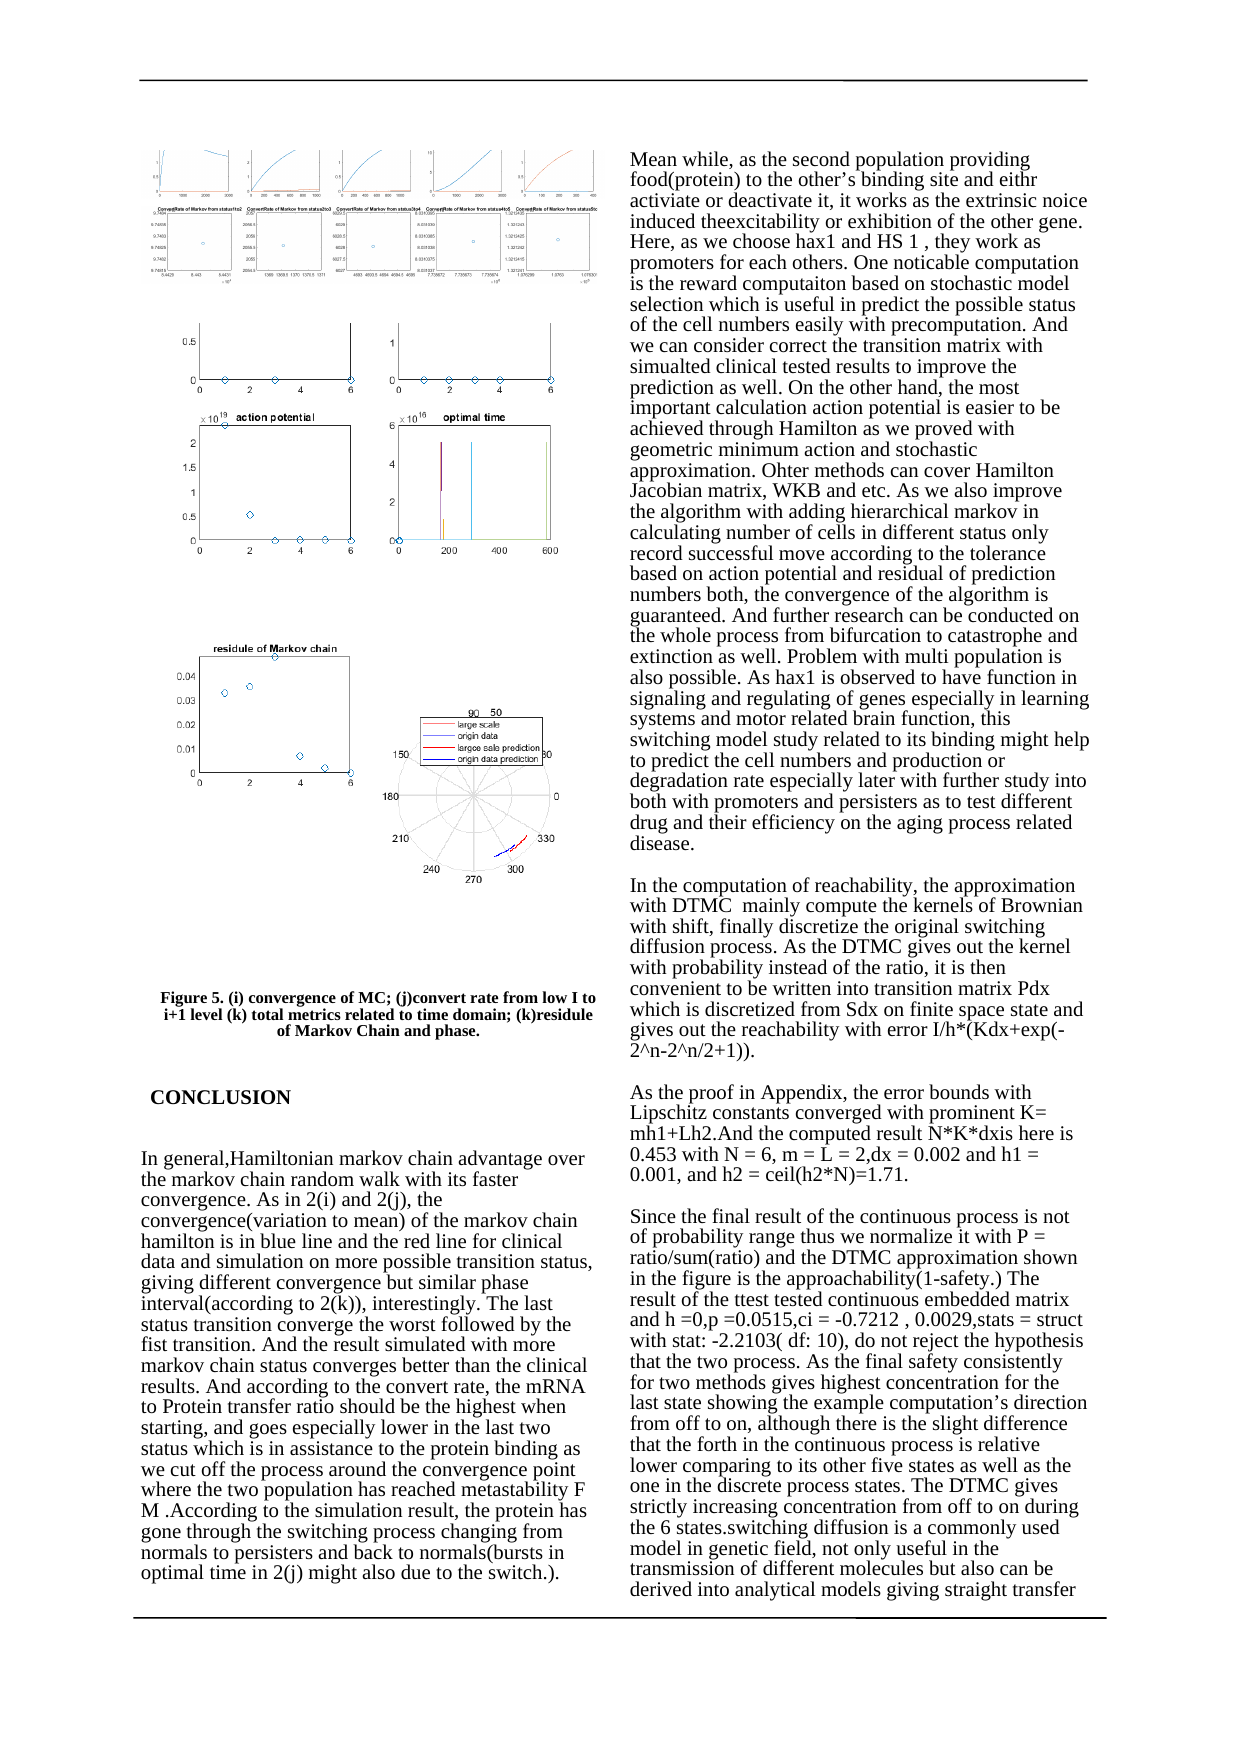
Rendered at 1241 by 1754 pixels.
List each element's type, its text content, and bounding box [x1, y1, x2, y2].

picture [140, 150, 606, 199]
text Mean while, as the second population providing food(protein) to the other’s binding site and eithr activiate or deactivate it, it works as the extrinsic noice induced theexcitability or exhibition of the other gene. Here, as we choose hax1 and HS 1 , they work as promoters for each others. One noticable computation is the reward computaiton based on stochastic model selection which is useful in predict the possible status of the cell numbers easily with precomputation. And we can consider correct the transition matrix with simualted clinical tested results to improve the prediction as well. On the other hand, the most important calculation action potential is easier to be achieved through Hamilton as we proved with geometric minimum action and stochastic approximation. Ohter methods can cover Hamilton Jacobian matrix, WKB and etc. As we also improve the algorithm with adding hierarchical markov in calculating number of cells in different status only record successful move according to the tolerance based on action potential and residual of prediction numbers both, the convergence of the algorithm is guaranteed. And further research can be conducted on the whole process from bifurcation to catastrophe and extinction as well. Problem with multi population is also possible. As hax1 is observed to have function in signaling and regulating of genes especially in learning systems and motor related brain function, this switching model study related to its binding might help to predict the cell numbers and production or degradation rate especially later with further study into both with promoters and persisters as to test different drug and their efficiency on the aging process related disease. [629, 150, 1090, 855]
text CONCLUSION [150, 1085, 601, 1109]
picture [140, 323, 593, 577]
text Figure 5. (i) convergence of MC; (j)convert rate from low I to i+1 level (k) total metrics related to time domain; (k)residule of Markov Chain and phase. [155, 991, 601, 1040]
picture [140, 206, 598, 284]
text In the computation of reachability, the approximation with DTMC mainly compute the kernels of Brownian with shift, finally discretize the original switching diffusion process. As the DTMC gives out the kernel with probability instead of the ratio, it is then convenient to be written into transition matrix Pdx which is discretized from Sdx on finite space state and gives out the reachability with error I/h*(Kdx+exp(-2^n-2^n/2+1)). [629, 876, 1090, 1062]
picture [140, 631, 592, 970]
text In general,Hamiltonian markov chain advantage over the markov chain random walk with its faster convergence. As in 2(i) and 2(j), the convergence(variation to mean) of the markov chain hamilton is in blue line and the red line for clinical data and simulation on more possible transition status, giving different convergence but similar phase interval(according to 2(k)), interestingly. The last status transition converge the worst followed by the fist transition. And the result simulated with more markov chain status converges better than the clinical results. And according to the convert rate, the mRNA to Protein transfer ratio should be the highest when starting, and goes especially lower in the last two status which is in assistance to the protein binding as we cut off the process around the convergence point where the two population has reached metastability F M .According to the simulation result, the protein has gone through the switching process changing from normals to persisters and back to normals(bursts in optimal time in 2(j) might also due to the switch.). [141, 1149, 601, 1584]
text As the proof in Appendix, the error bounds with Lipschitz constants converged with prominent K= mh1+Lh2.And the computed result N*K*dxis here is 0.453 with N = 6, m = L = 2,dx = 0.002 and h1 = 0.001, and h2 = ceil(h2*N)=1.71. [629, 1083, 1090, 1186]
